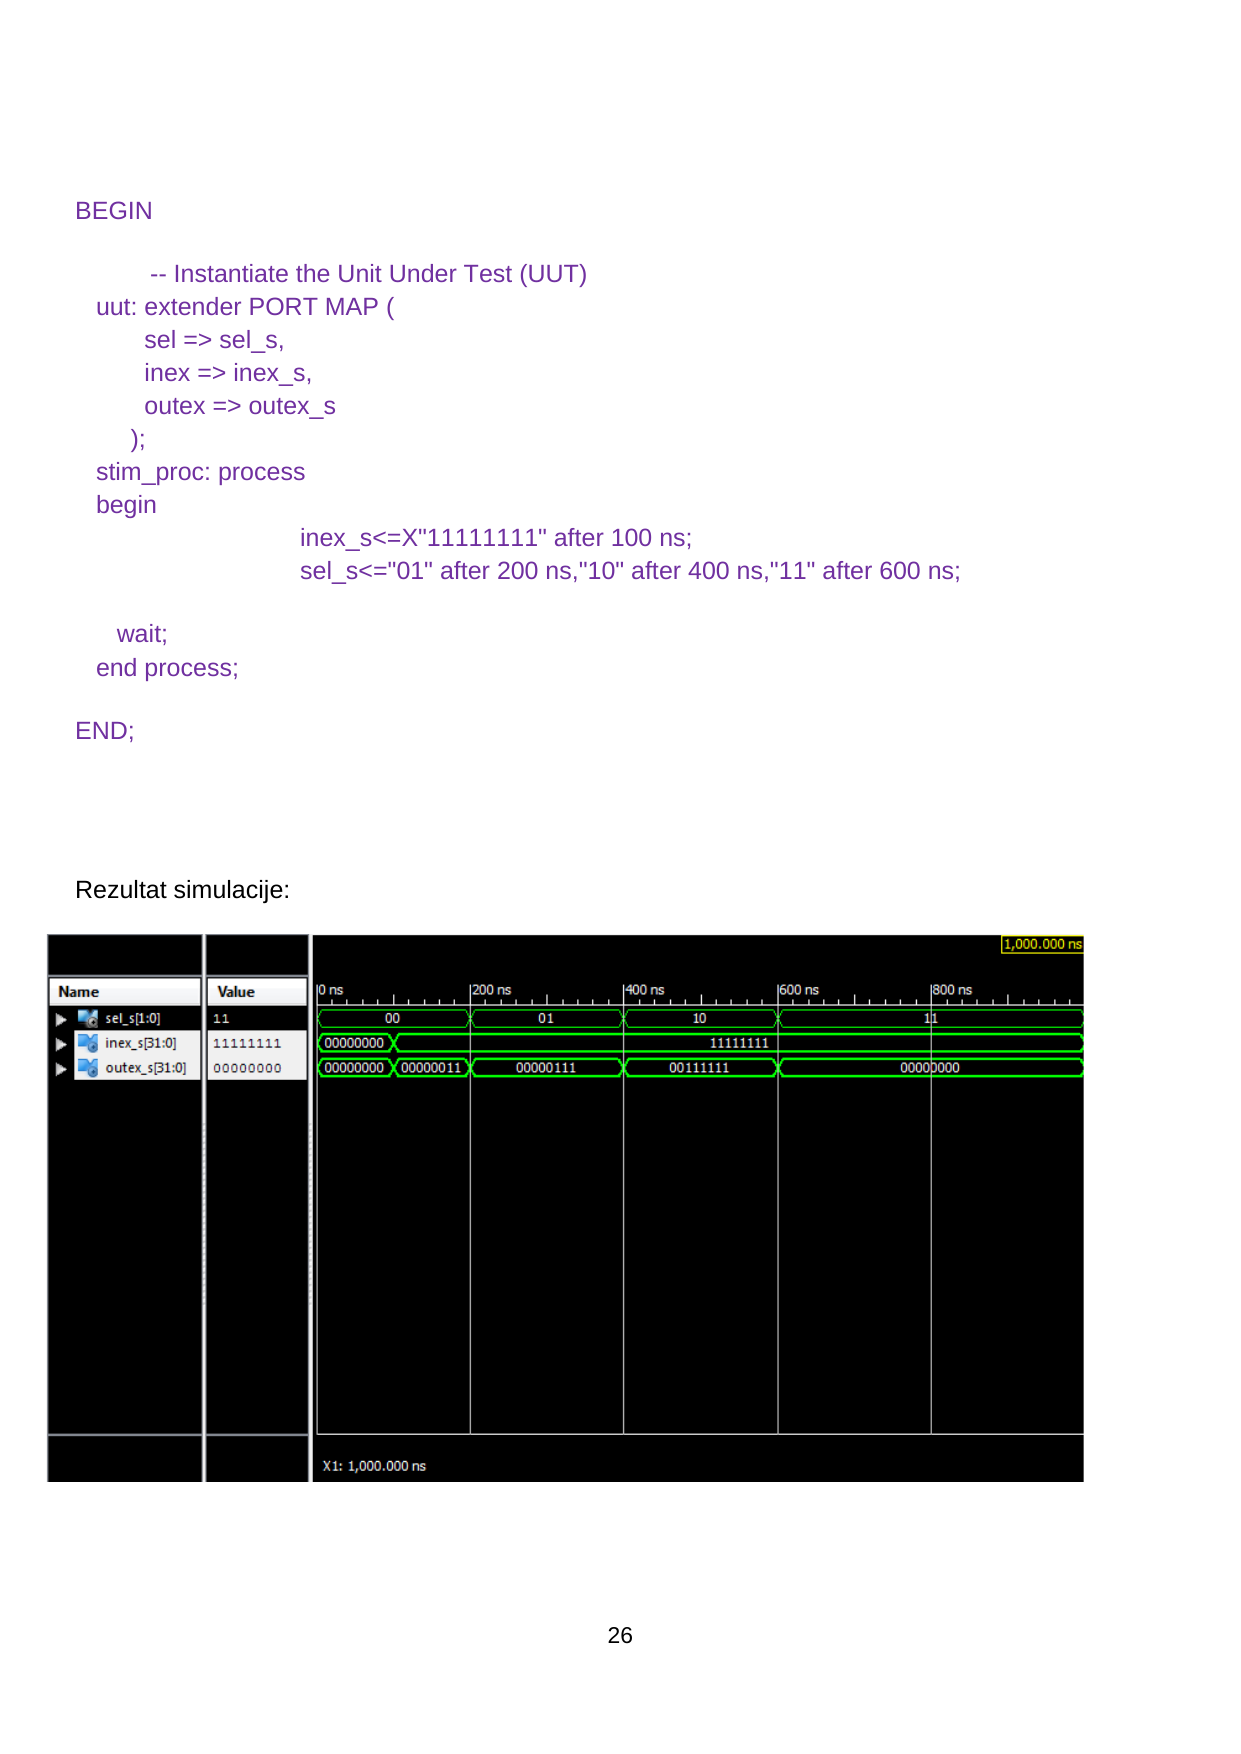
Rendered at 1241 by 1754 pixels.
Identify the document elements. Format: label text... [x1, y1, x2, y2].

text sel => sel_s, [75, 325, 1165, 354]
text sel_s<="01" after 200 ns,"10" after 400 ns,"11" after 600 ns; [75, 556, 1165, 585]
text end process; [75, 652, 1165, 681]
text inex_s<=X"11111111" after 100 ns; [75, 523, 1165, 552]
text uut: extender PORT MAP ( [75, 292, 1165, 321]
text ); [75, 424, 1165, 453]
text begin [75, 490, 1165, 519]
text BEGIN [75, 196, 1165, 224]
text stim_proc: process [75, 457, 1165, 486]
picture [46, 934, 1084, 1482]
text Rezultat simulacije: [75, 875, 1165, 904]
text outex => outex_s [75, 391, 1165, 420]
text inex => inex_s, [75, 358, 1165, 387]
text END; [75, 716, 1165, 744]
text wait; [75, 619, 1165, 648]
text -- Instantiate the Unit Under Test (UUT) [75, 259, 1165, 288]
